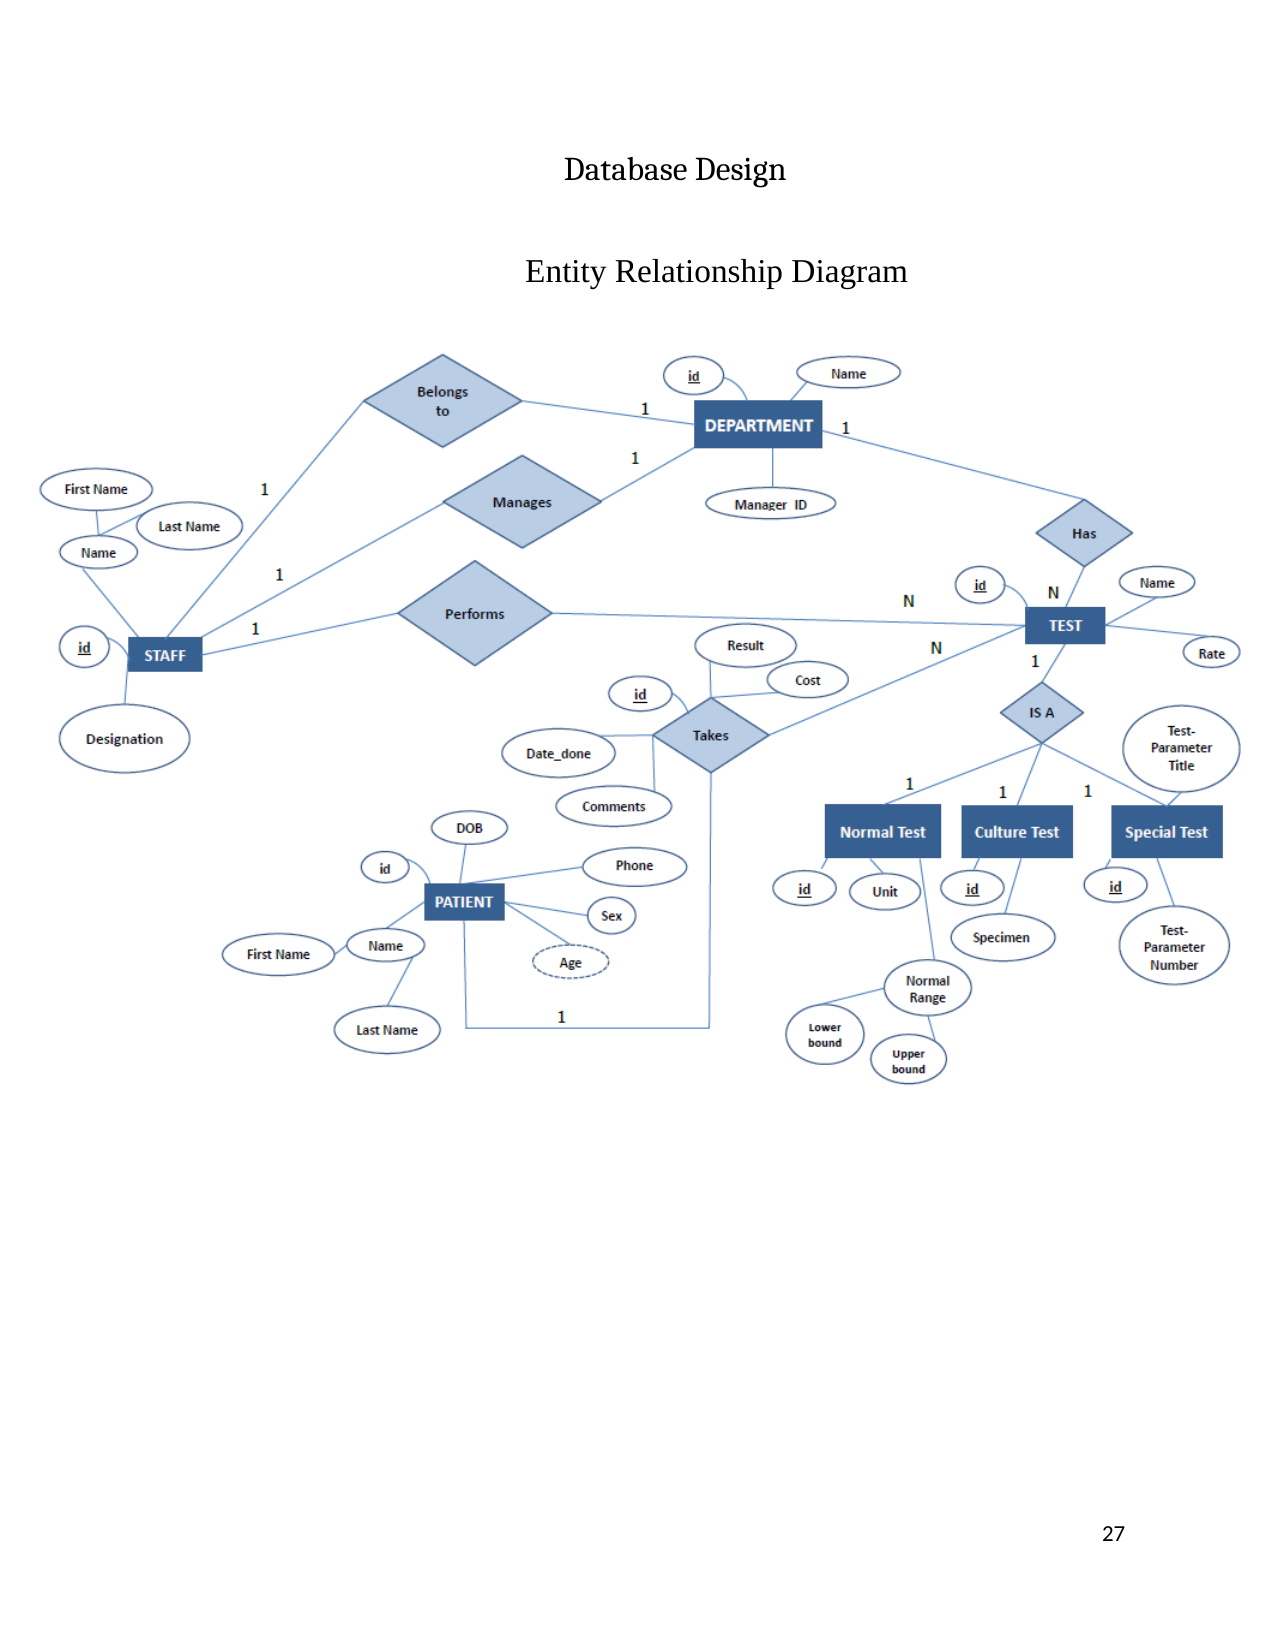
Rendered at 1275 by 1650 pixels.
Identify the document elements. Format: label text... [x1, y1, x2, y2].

text Entity Relationship Diagram [450, 252, 1125, 290]
subtitle Database Design [225, 150, 1125, 188]
picture [24, 338, 1247, 1107]
